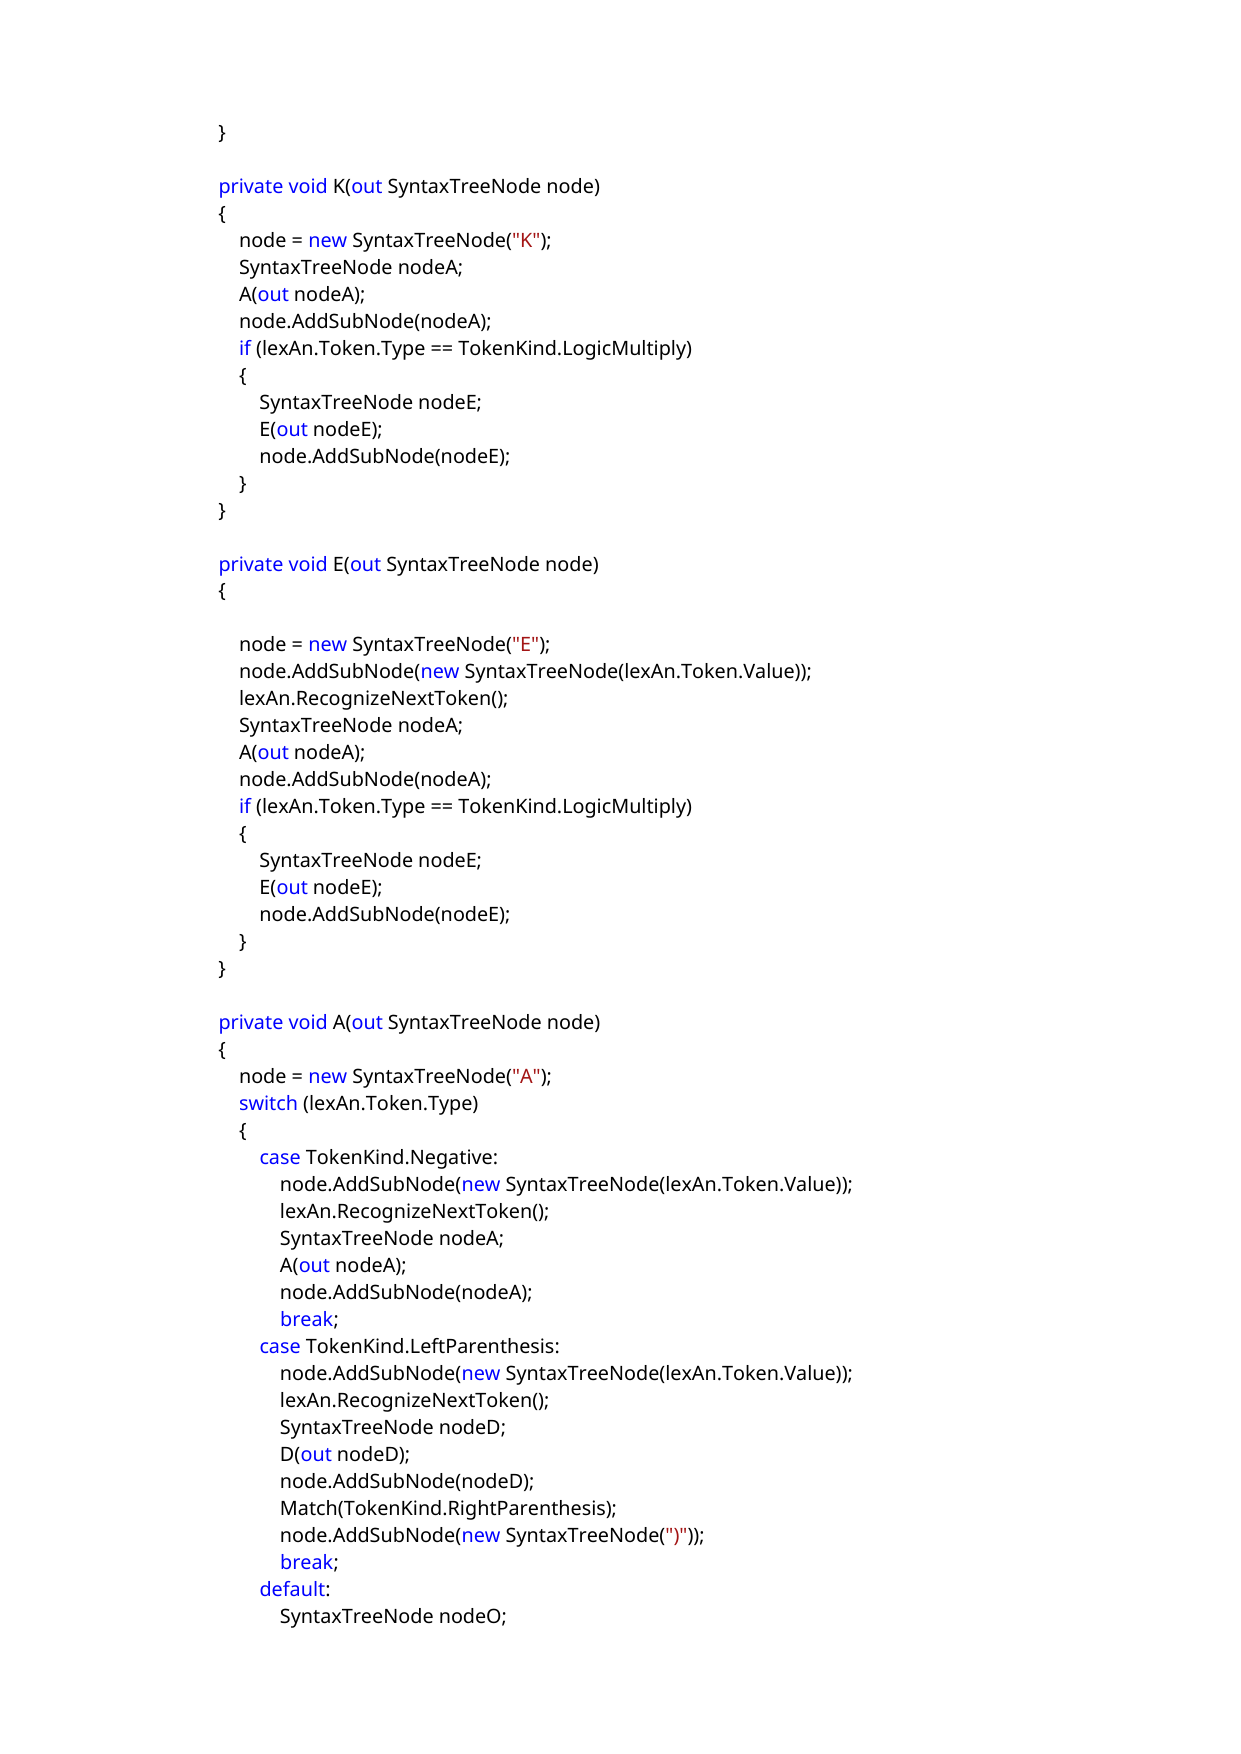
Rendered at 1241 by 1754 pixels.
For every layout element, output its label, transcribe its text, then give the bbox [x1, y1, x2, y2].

text { [177, 199, 1152, 226]
text node.AddSubNode(new SyntaxTreeNode(lexAn.Token.Value)); [177, 1170, 1152, 1197]
text private void A(out SyntaxTreeNode node) [177, 1008, 1152, 1035]
text node.AddSubNode(nodeA); [177, 766, 1152, 793]
text node.AddSubNode(new SyntaxTreeNode(lexAn.Token.Value)); [177, 1359, 1152, 1386]
text lexAn.RecognizeNextToken(); [177, 1197, 1152, 1224]
text SyntaxTreeNode nodeA; [177, 712, 1152, 739]
text SyntaxTreeNode nodeE; [177, 388, 1152, 415]
text node = new SyntaxTreeNode("E"); [177, 631, 1152, 658]
text node.AddSubNode(nodeE); [177, 442, 1152, 469]
text D(out nodeD); [177, 1440, 1152, 1467]
text private void K(out SyntaxTreeNode node) [177, 172, 1152, 199]
text default: [177, 1575, 1152, 1602]
text if (lexAn.Token.Type == TokenKind.LogicMultiply) [177, 793, 1152, 819]
text node = new SyntaxTreeNode("A"); [177, 1062, 1152, 1089]
text { [177, 577, 1152, 604]
text { [177, 361, 1152, 388]
text A(out nodeA); [177, 739, 1152, 766]
text node.AddSubNode(new SyntaxTreeNode(lexAn.Token.Value)); [177, 658, 1152, 685]
text switch (lexAn.Token.Type) [177, 1089, 1152, 1116]
text } [177, 927, 1152, 954]
text if (lexAn.Token.Type == TokenKind.LogicMultiply) [177, 334, 1152, 361]
text A(out nodeA); [177, 280, 1152, 307]
text Match(TokenKind.RightParenthesis); [177, 1494, 1152, 1521]
text node = new SyntaxTreeNode("K"); [177, 226, 1152, 253]
text SyntaxTreeNode nodeO; [177, 1602, 1152, 1629]
text case TokenKind.Negative: [177, 1143, 1152, 1170]
text { [177, 819, 1152, 847]
text E(out nodeE); [177, 873, 1152, 901]
text node.AddSubNode(nodeE); [177, 901, 1152, 927]
text } [177, 954, 1152, 981]
text A(out nodeA); [177, 1251, 1152, 1278]
text node.AddSubNode(nodeA); [177, 1278, 1152, 1305]
text } [177, 496, 1152, 523]
text private void E(out SyntaxTreeNode node) [177, 550, 1152, 577]
text E(out nodeE); [177, 415, 1152, 442]
text node.AddSubNode(new SyntaxTreeNode(")")); [177, 1521, 1152, 1548]
text { [177, 1035, 1152, 1062]
text lexAn.RecognizeNextToken(); [177, 1386, 1152, 1413]
text node.AddSubNode(nodeD); [177, 1467, 1152, 1494]
text SyntaxTreeNode nodeA; [177, 1224, 1152, 1251]
text lexAn.RecognizeNextToken(); [177, 685, 1152, 712]
text SyntaxTreeNode nodeD; [177, 1413, 1152, 1440]
text SyntaxTreeNode nodeA; [177, 253, 1152, 280]
text SyntaxTreeNode nodeE; [177, 847, 1152, 873]
text node.AddSubNode(nodeA); [177, 307, 1152, 334]
text break; [177, 1305, 1152, 1332]
text break; [177, 1548, 1152, 1575]
text case TokenKind.LeftParenthesis: [177, 1332, 1152, 1359]
text } [177, 118, 1152, 145]
text } [177, 469, 1152, 496]
text { [177, 1116, 1152, 1143]
